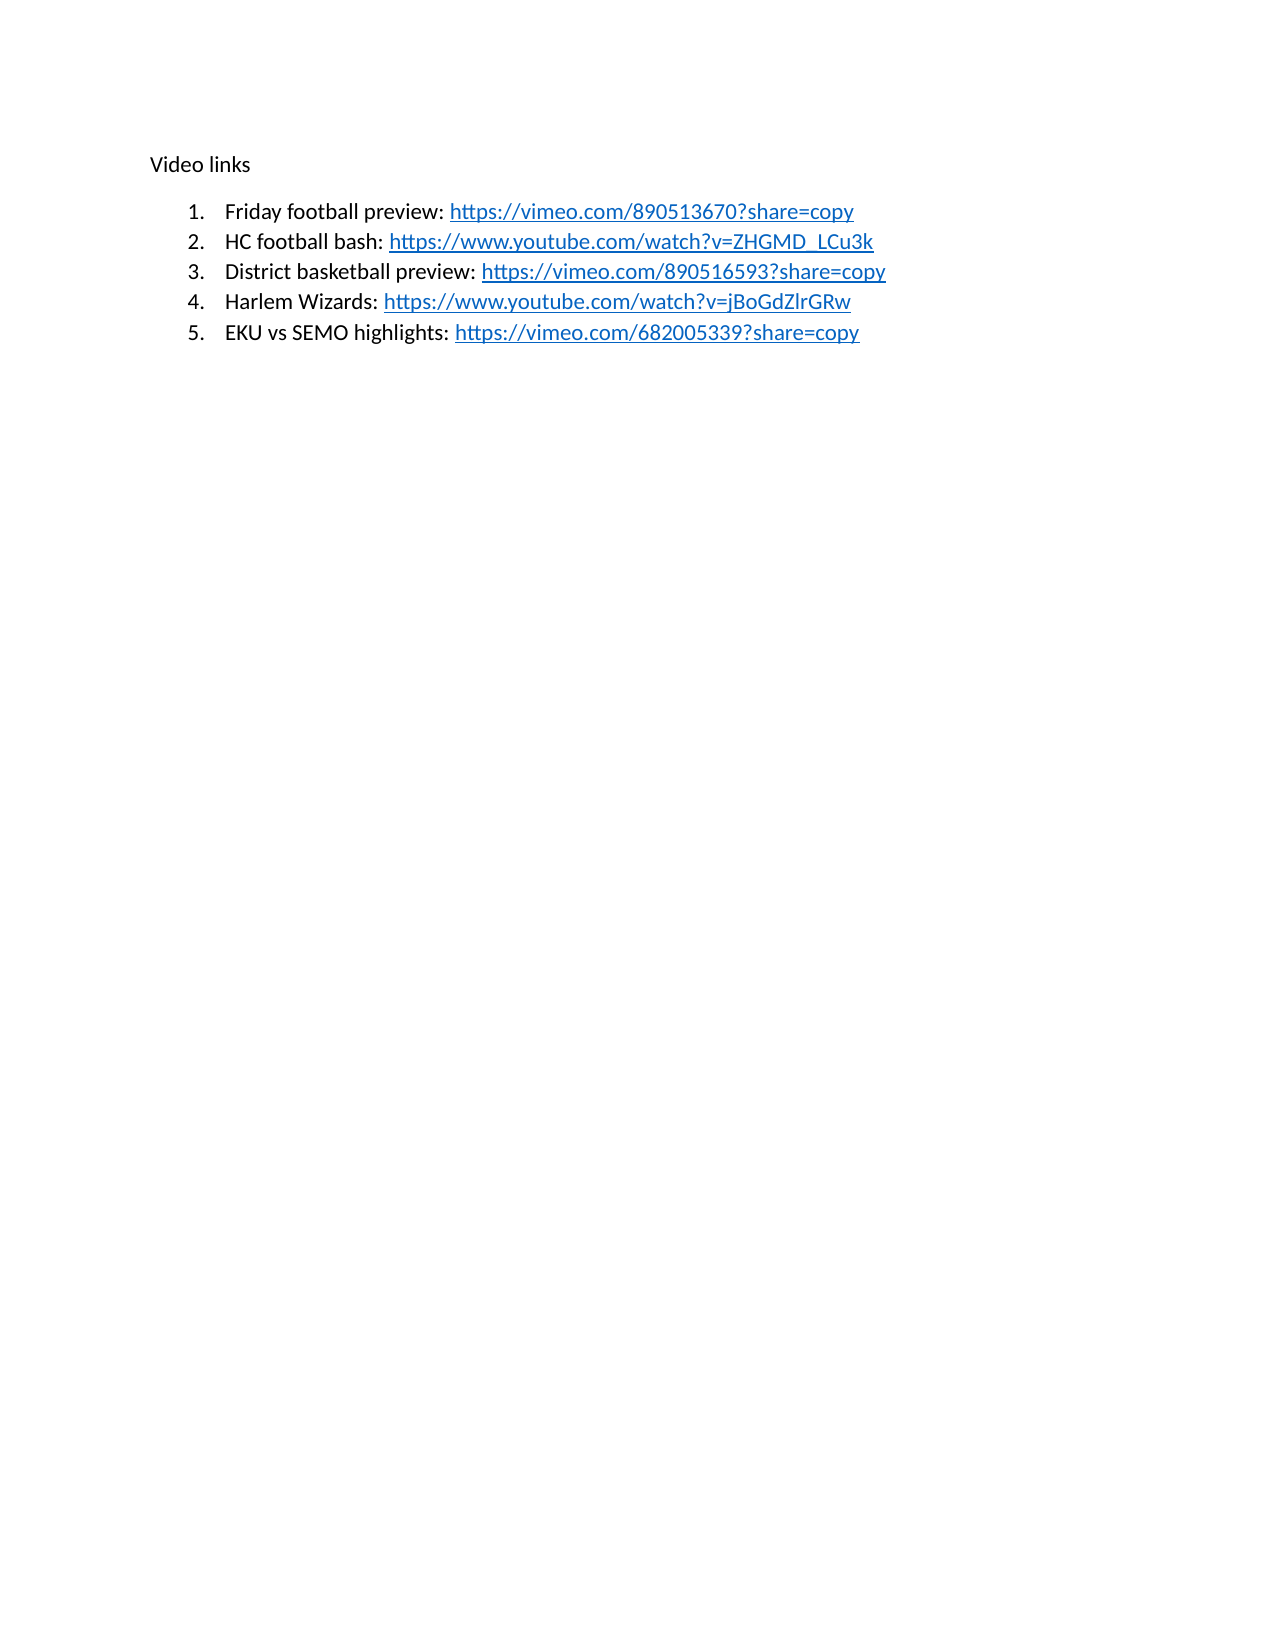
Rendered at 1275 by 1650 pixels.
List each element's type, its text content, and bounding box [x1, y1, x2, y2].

list District basketball preview: https://vimeo.com/890516593?share=copy [187, 257, 1125, 285]
text Video links [150, 150, 1125, 178]
list HC football bash: https://www.youtube.com/watch?v=ZHGMD_LCu3k [187, 227, 1125, 255]
list EKU vs SEMO highlights: https://vimeo.com/682005339?share=copy [187, 318, 1125, 346]
list Harlem Wizards: https://www.youtube.com/watch?v=jBoGdZlrGRw [187, 287, 1125, 316]
list Friday football preview: https://vimeo.com/890513670?share=copy [187, 197, 1125, 225]
